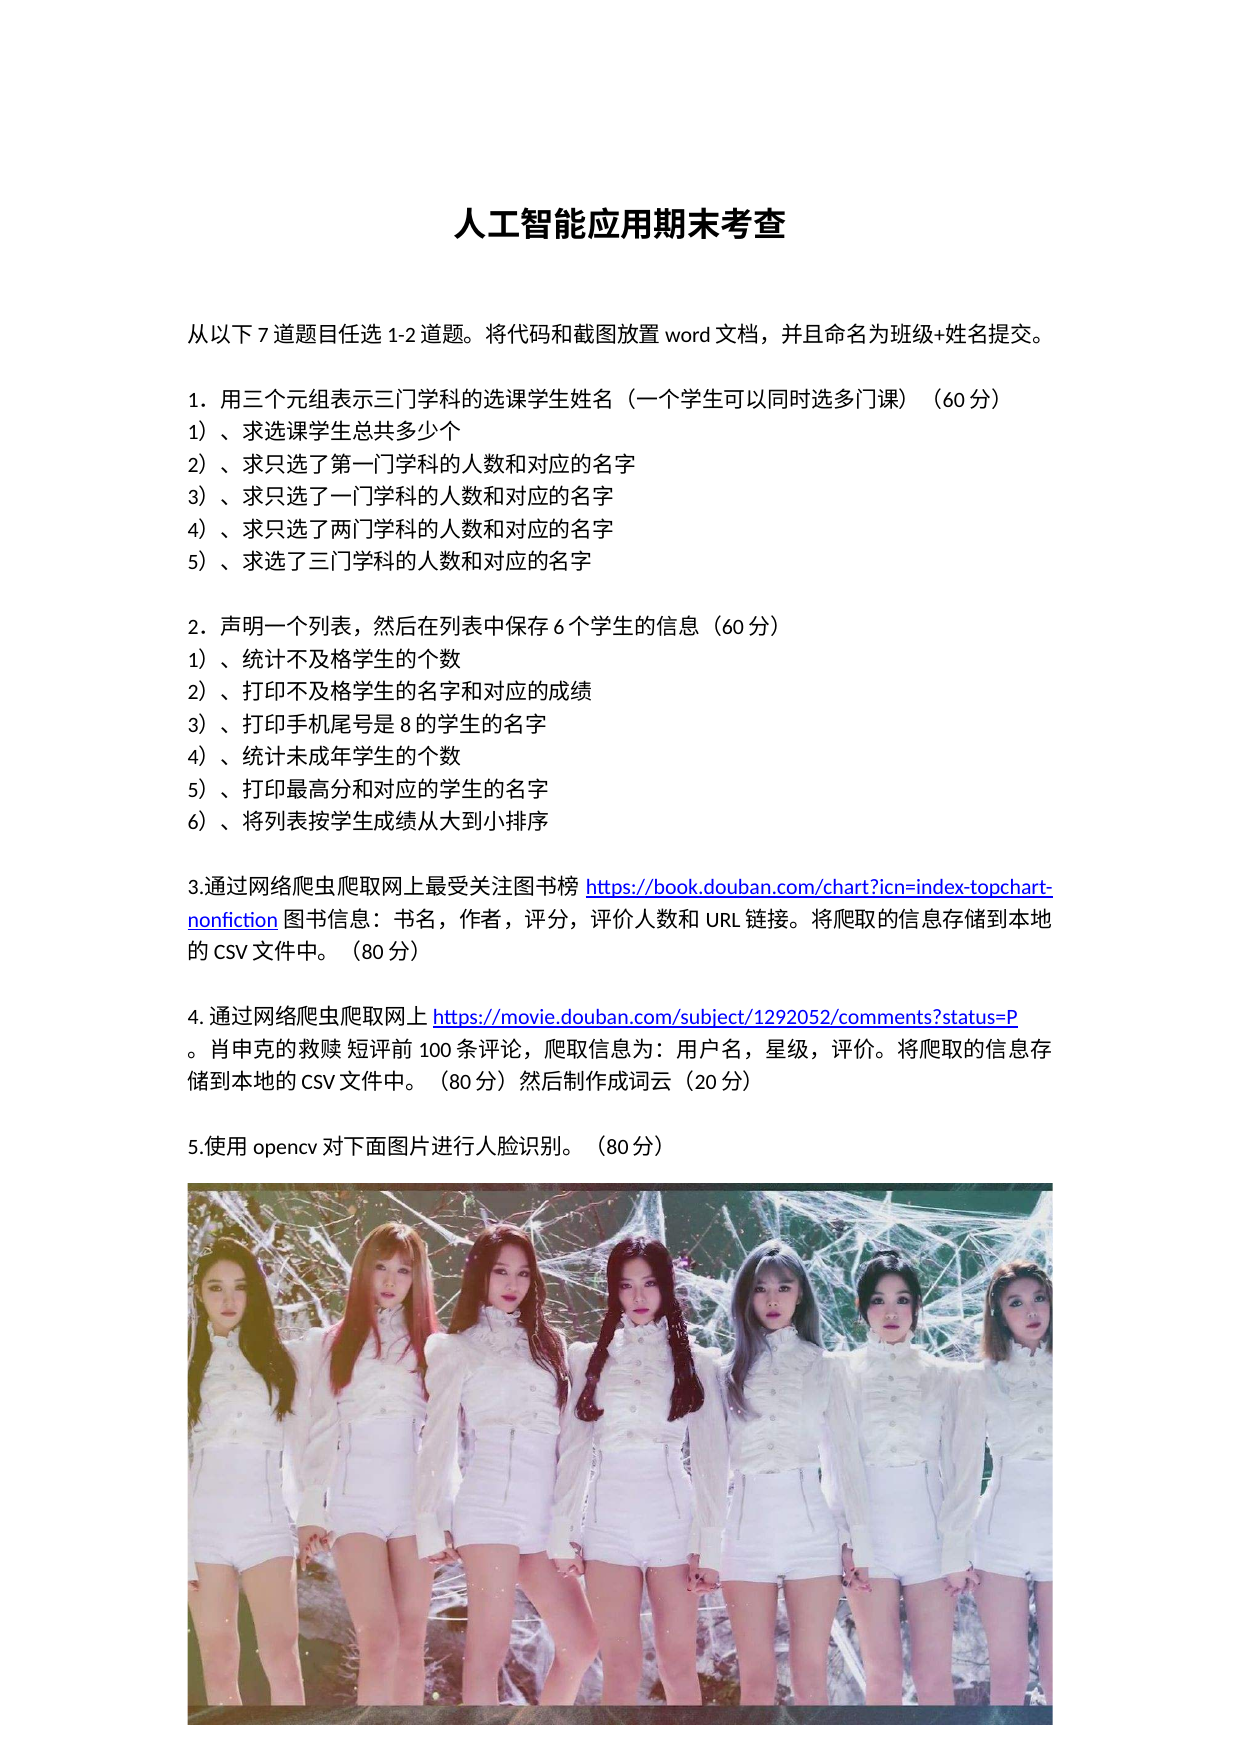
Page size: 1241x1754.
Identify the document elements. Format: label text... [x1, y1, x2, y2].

text 从以下7道题目任选1-2道题。将代码和截图放置word文档，并且命名为班级+姓名提交。 [187, 316, 1053, 349]
text 6）、将列表按学生成绩从大到小排序 [187, 804, 1053, 836]
text 1）、统计不及格学生的个数 [187, 641, 1053, 674]
text 2．声明一个列表，然后在列表中保存6个学生的信息（60分） [187, 609, 1053, 641]
text 3）、求只选了一门学科的人数和对应的名字 [187, 479, 1053, 511]
text 4）、求只选了两门学科的人数和对应的名字 [187, 511, 1053, 544]
text 3.通过网络爬虫爬取网上最受关注图书榜https://book.douban.com/chart?icn=index-topchart-nonfiction 图书信息：书名，作者，评分，评价人数和URL链接。将爬取的信息存储到本地的CSV文件中。（80分） [187, 869, 1053, 966]
text 1）、求选课学生总共多少个 [187, 414, 1053, 446]
text 4. 通过网络爬虫爬取网上 https://movie.douban.com/subject/1292052/comments?status=P [187, 999, 1053, 1031]
text 5）、求选了三门学科的人数和对应的名字 [187, 544, 1053, 576]
text 1．用三个元组表示三门学科的选课学生姓名（一个学生可以同时选多门课）（60分） [187, 381, 1053, 414]
text 2）、打印不及格学生的名字和对应的成绩 [187, 674, 1053, 706]
picture [187, 1183, 1053, 1725]
subtitle 人工智能应用期末考查 [187, 189, 1053, 254]
text 5）、打印最高分和对应的学生的名字 [187, 771, 1053, 804]
text 2）、求只选了第一门学科的人数和对应的名字 [187, 446, 1053, 479]
text 5.使用 opencv对下面图片进行人脸识别。（80分） [187, 1129, 1053, 1161]
text 3）、打印手机尾号是8的学生的名字 [187, 706, 1053, 739]
text 4）、统计未成年学生的个数 [187, 739, 1053, 771]
text 。肖申克的救赎 短评前100条评论，爬取信息为：用户名，星级，评价。将爬取的信息存储到本地的CSV文件中。（80分）然后制作成词云（20分） [187, 1031, 1053, 1096]
